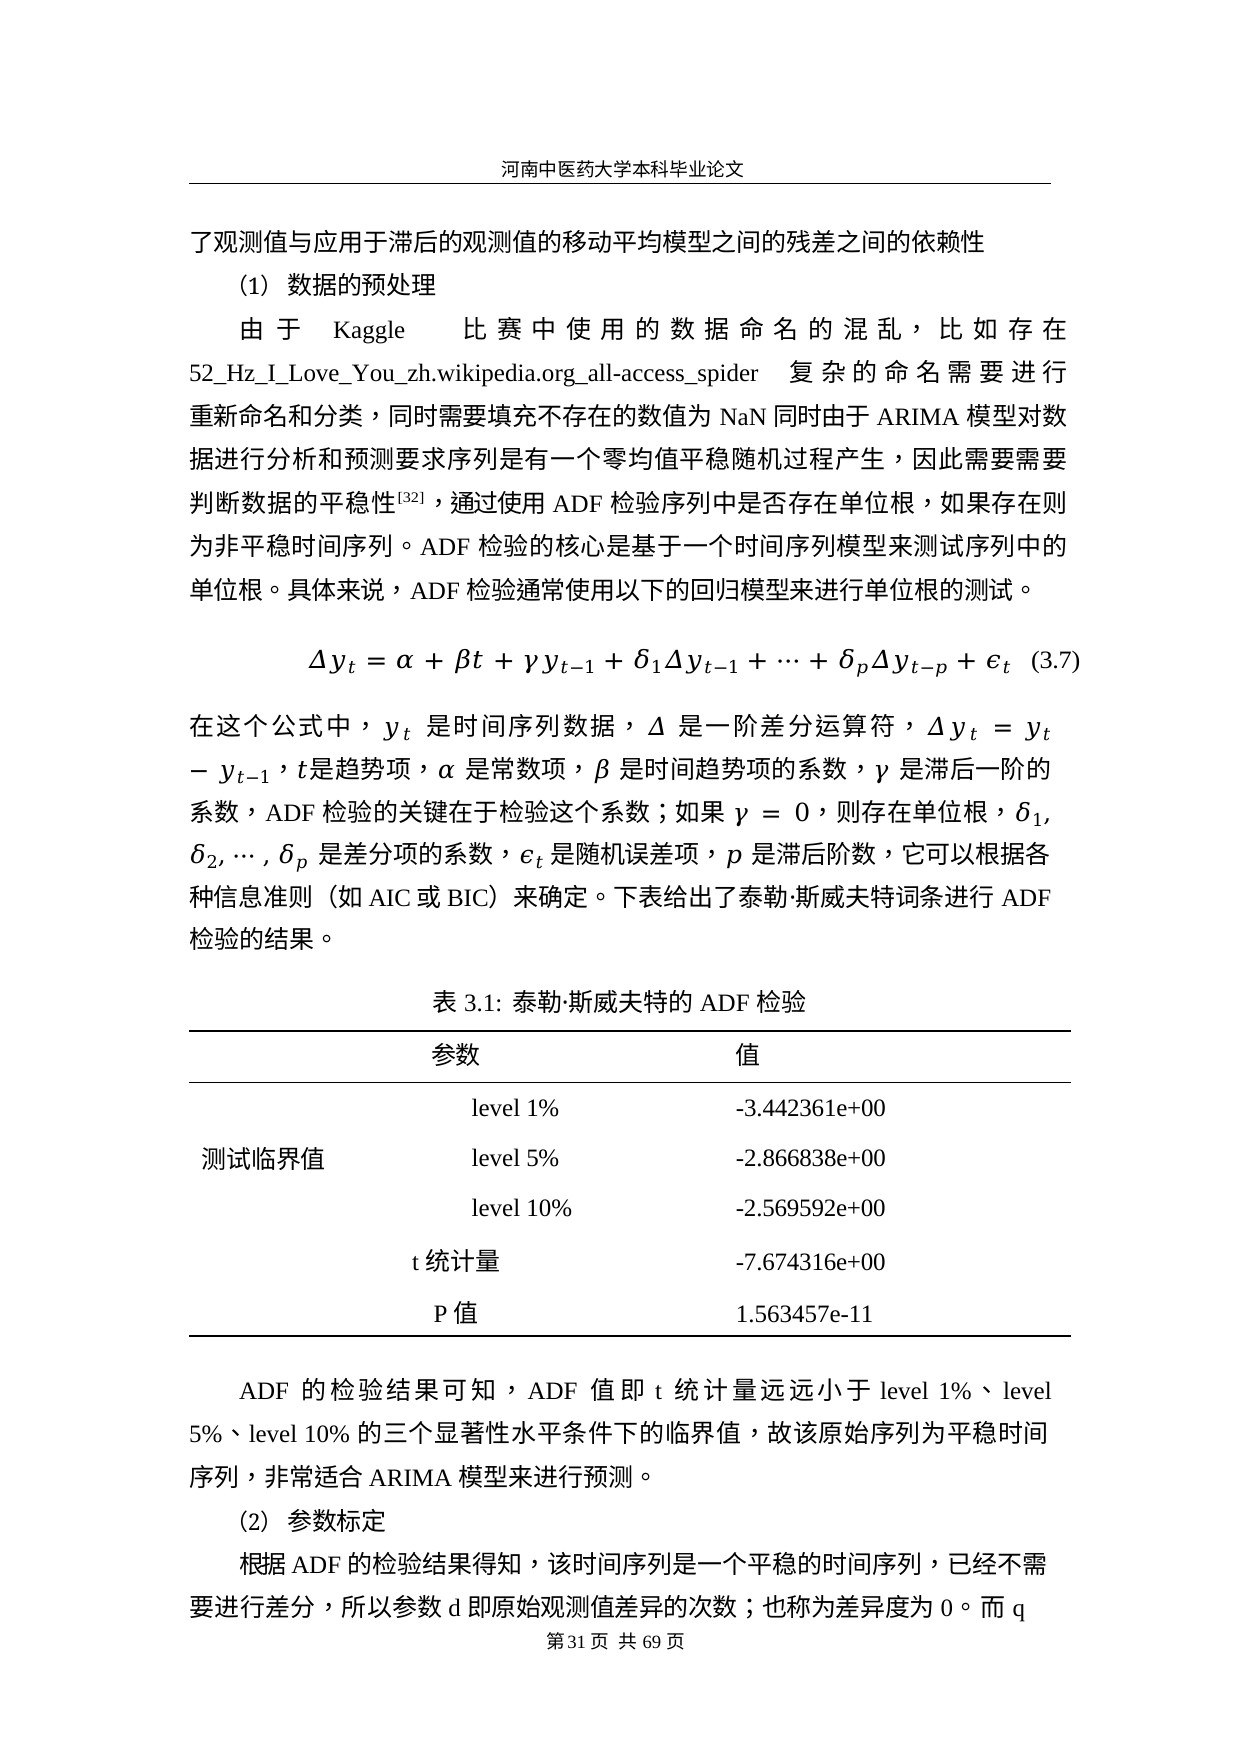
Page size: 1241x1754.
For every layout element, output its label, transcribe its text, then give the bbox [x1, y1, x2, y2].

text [189, 1546, 1051, 1624]
text 在这个公式中，𝑦𝑡 是时间序列数据，𝛥 是一阶差分运算符，𝛥𝑦𝑡 = 𝑦𝑡 − 𝑦𝑡−1，𝑡是趋势项，𝛼 是常数项，𝛽 是时间趋势项的系数，𝛾 是滞后一阶的系数，ADF 检验的关键在于检验这个系数；如果 𝛾 = 0，则存在单位根，𝛿1, 𝛿2, ⋯ , 𝛿𝑝 是差分项的系数，𝜖𝑡 是随机误差项，𝑝 是滞后阶数，它可以根据各种信息准则（如 AIC或 BIC）来确定。下表给出了泰勒·斯威夫特词条进行 ADF 检验的结果。 [189, 709, 1051, 956]
text 表 3.1: 泰勒·斯威夫特的 ADF 检验参数 值 [431, 1032, 827, 1071]
text P 值 1.563457e-11 [433, 1300, 1223, 1328]
text 由 于 Kaggle 比 赛 中 使 用 的 数 据 命 名 的 混 乱， 比 如 存 在 52_Hz_I_Love_You_zh.wikipedia.org_all-access_spider 复杂的命名需要进行重新命名和分类，同时需要填充不存在的数值为 NaN 同时由于 ARIMA 模型对数据进行分析和预测要求序列是有一个零均值平稳随机过程产生，因此需要需要判断数据的平稳性[32]，通过使用 ADF 检验序列中是否存在单位根，如果存在则为非平稳时间序列。ADF 检验的核心是基于一个时间序列模型来测试序列中的单位根。具体来说，ADF 检验通常使用以下的回归模型来进行单位根的测试。 [189, 311, 1067, 607]
text level 5% -2.866838e+00 [471, 1143, 1223, 1171]
text ADF 的检验结果可知，ADF 值即t 统计量远远小于level 1%、level 5%、level 10% 的三个显著性水平条件下的临界值，故该原始序列为平稳时间序列，非常适合 ARIMA 模型来进行预测。 [189, 1372, 1051, 1493]
text 测试临界值 [201, 1142, 330, 1176]
text level 1% -3.442361e+00 [471, 1093, 1223, 1122]
text 𝛥𝑦𝑡 = 𝛼 + 𝛽𝑡 + 𝛾𝑦𝑡−1 + 𝛿1𝛥𝑦𝑡−1 + ⋯ + 𝛿𝑝𝛥𝑦𝑡−𝑝 + 𝜖𝑡 (3.7) [163, 643, 1223, 677]
text 表 3.1: 泰勒·斯威夫特的 ADF 检验参数 值 [431, 985, 827, 1030]
list 参数标定 [225, 1503, 1223, 1537]
text level 10% -2.569592e+00 t 统计量 -7.674316e+00 [412, 1193, 888, 1278]
list 数据的预处理 [225, 268, 1223, 302]
text 了观测值与应用于滞后的观测值的移动平均模型之间的残差之间的依赖性 [189, 225, 1223, 259]
